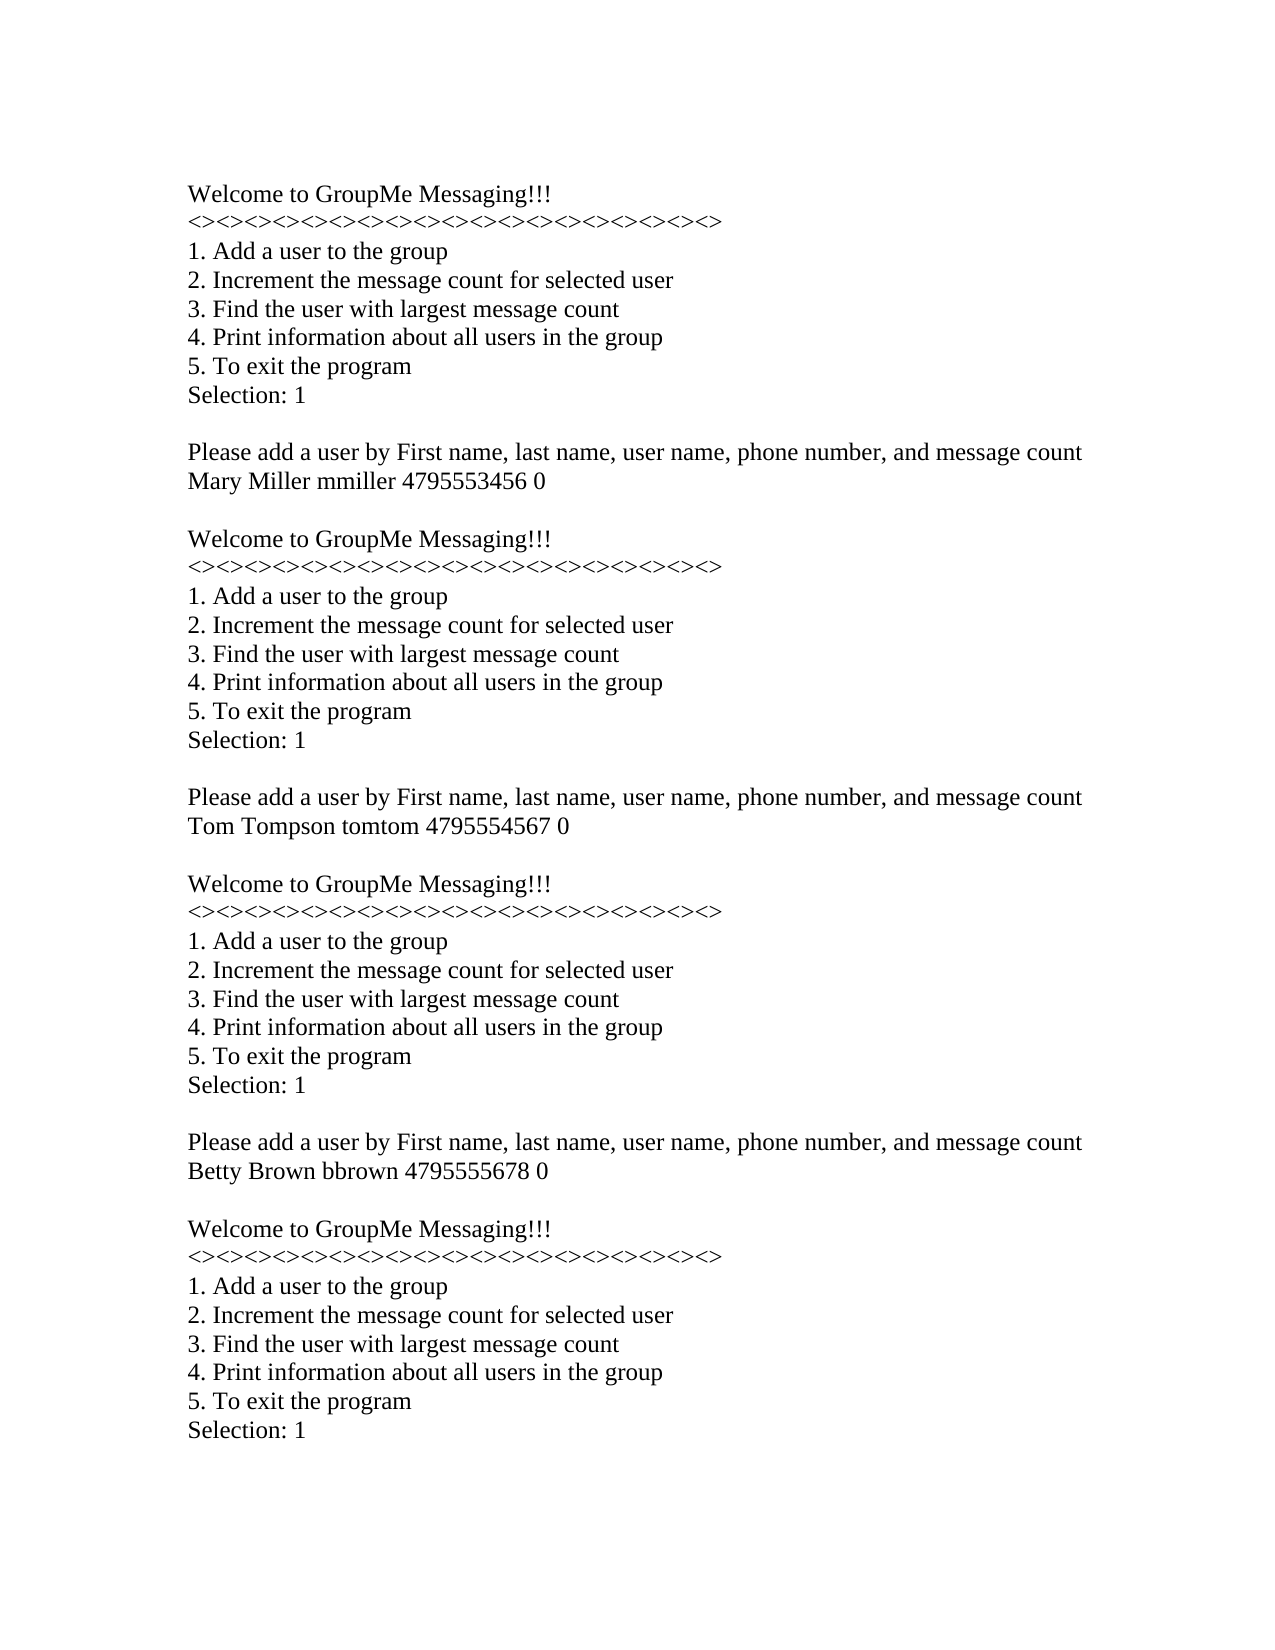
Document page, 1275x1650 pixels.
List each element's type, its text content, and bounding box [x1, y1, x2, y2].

text Welcome to GroupMe Messaging!!! [187, 869, 1087, 897]
text 5. To exit the program [187, 1386, 1087, 1415]
text 3. Find the user with largest message count [187, 639, 1087, 667]
text 1. Add a user to the group [187, 236, 1087, 265]
text 1. Add a user to the group [187, 926, 1087, 955]
text Please add a user by First name, last name, user name, phone number, and message count [187, 1127, 1087, 1156]
text Welcome to GroupMe Messaging!!! [187, 524, 1087, 552]
text Selection: 1 [187, 725, 1087, 754]
text Welcome to GroupMe Messaging!!! [187, 1214, 1087, 1242]
text Tom Tompson tomtom 4795554567 0 [187, 811, 1087, 840]
text Welcome to GroupMe Messaging!!! [187, 179, 1087, 207]
text <><><><><><><><><><><><><><><><><><><> [187, 897, 1087, 926]
text 1. Add a user to the group [187, 581, 1087, 610]
text 3. Find the user with largest message count [187, 1329, 1087, 1357]
text 2. Increment the message count for selected user [187, 955, 1087, 984]
text Selection: 1 [187, 380, 1087, 409]
text 5. To exit the program [187, 696, 1087, 725]
text 3. Find the user with largest message count [187, 984, 1087, 1012]
text Selection: 1 [187, 1415, 1087, 1444]
text <><><><><><><><><><><><><><><><><><><> [187, 207, 1087, 236]
text 4. Print information about all users in the group [187, 667, 1087, 696]
text Selection: 1 [187, 1070, 1087, 1099]
text Betty Brown bbrown 4795555678 0 [187, 1156, 1087, 1185]
text 2. Increment the message count for selected user [187, 1300, 1087, 1329]
text 4. Print information about all users in the group [187, 1012, 1087, 1041]
text 2. Increment the message count for selected user [187, 610, 1087, 639]
text 2. Increment the message count for selected user [187, 265, 1087, 294]
text 5. To exit the program [187, 351, 1087, 380]
text Please add a user by First name, last name, user name, phone number, and message count [187, 782, 1087, 811]
text 5. To exit the program [187, 1041, 1087, 1070]
text Mary Miller mmiller 4795553456 0 [187, 466, 1087, 495]
text 3. Find the user with largest message count [187, 294, 1087, 322]
text 4. Print information about all users in the group [187, 1357, 1087, 1386]
text <><><><><><><><><><><><><><><><><><><> [187, 1242, 1087, 1271]
text 1. Add a user to the group [187, 1271, 1087, 1300]
text <><><><><><><><><><><><><><><><><><><> [187, 552, 1087, 581]
text 4. Print information about all users in the group [187, 322, 1087, 351]
text Please add a user by First name, last name, user name, phone number, and message count [187, 437, 1087, 466]
